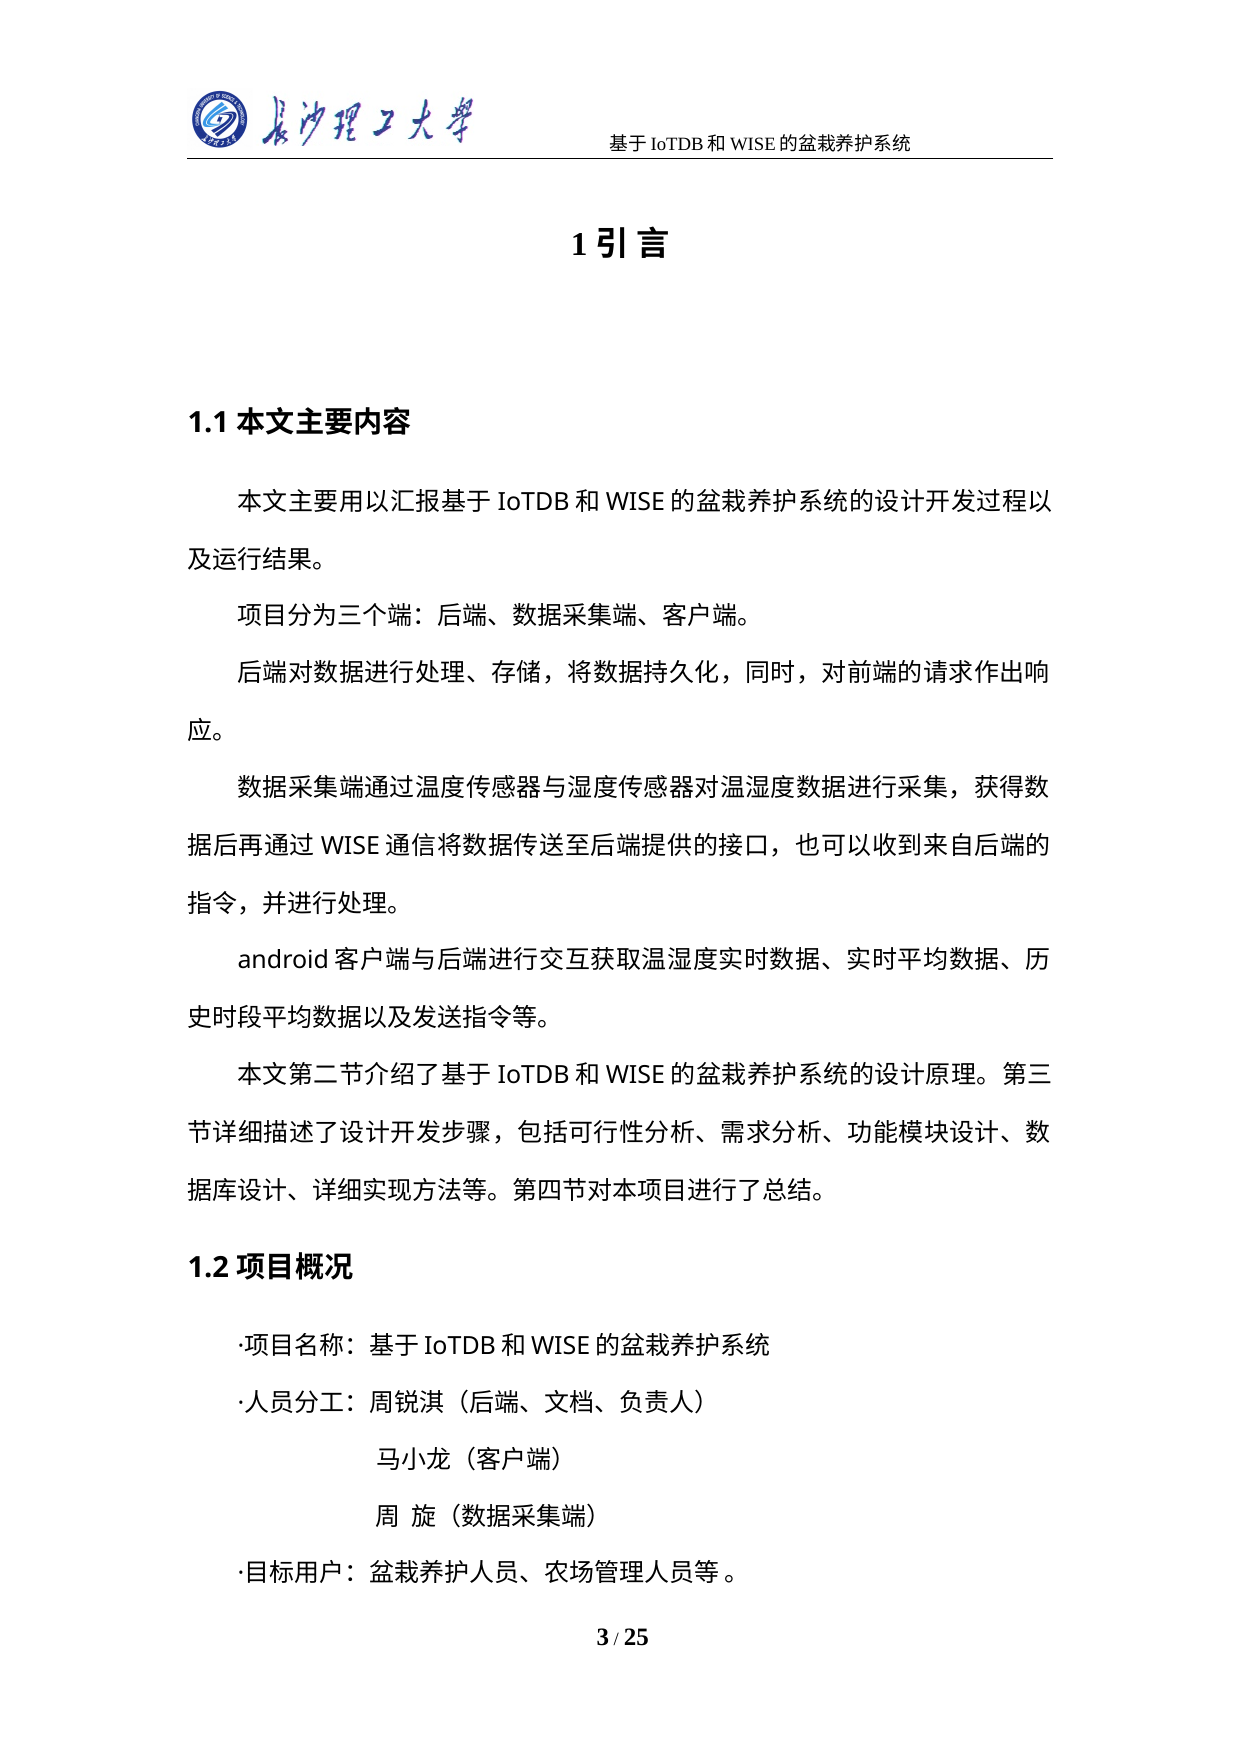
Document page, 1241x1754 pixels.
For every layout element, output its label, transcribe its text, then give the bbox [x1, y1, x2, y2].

picture [187, 88, 488, 150]
text 马小龙（客户端） [187, 1438, 1053, 1477]
subtitle 1.2 项目概况 [187, 1226, 1053, 1303]
text ·项目名称：基于IoTDB和WISE的盆栽养护系统 [187, 1324, 1053, 1363]
text 周 旋（数据采集端） [187, 1495, 1053, 1533]
text 项目分为三个端：后端、数据采集端、客户端。 [187, 595, 1053, 633]
text ·人员分工：周锐淇（后端、文档、负责人） [187, 1381, 1053, 1420]
text 数据采集端通过温度传感器与湿度传感器对温湿度数据进行采集，获得数据后再通过WISE通信将数据传送至后端提供的接口，也可以收到来自后端的指令，并进行处理。 [187, 766, 1053, 921]
text android客户端与后端进行交互获取温湿度实时数据、实时平均数据、历史时段平均数据以及发送指令等。 [187, 939, 1053, 1035]
subtitle 1.1 本文主要内容 [187, 382, 1053, 459]
text 本文主要用以汇报基于IoTDB和WISE的盆栽养护系统的设计开发过程以及运行结果。 [187, 480, 1053, 577]
text 本文第二节介绍了基于IoTDB和WISE的盆栽养护系统的设计原理。第三节详细描述了设计开发步骤，包括可行性分析、需求分析、功能模块设计、数据库设计、详细实现方法等。第四节对本项目进行了总结。 [187, 1053, 1053, 1208]
subtitle 1 引 言 [187, 202, 1053, 279]
text 后端对数据进行处理、存储，将数据持久化，同时，对前端的请求作出响应。 [187, 651, 1053, 748]
text ·目标用户：盆栽养护人员、农场管理人员等 。 [187, 1552, 1053, 1590]
